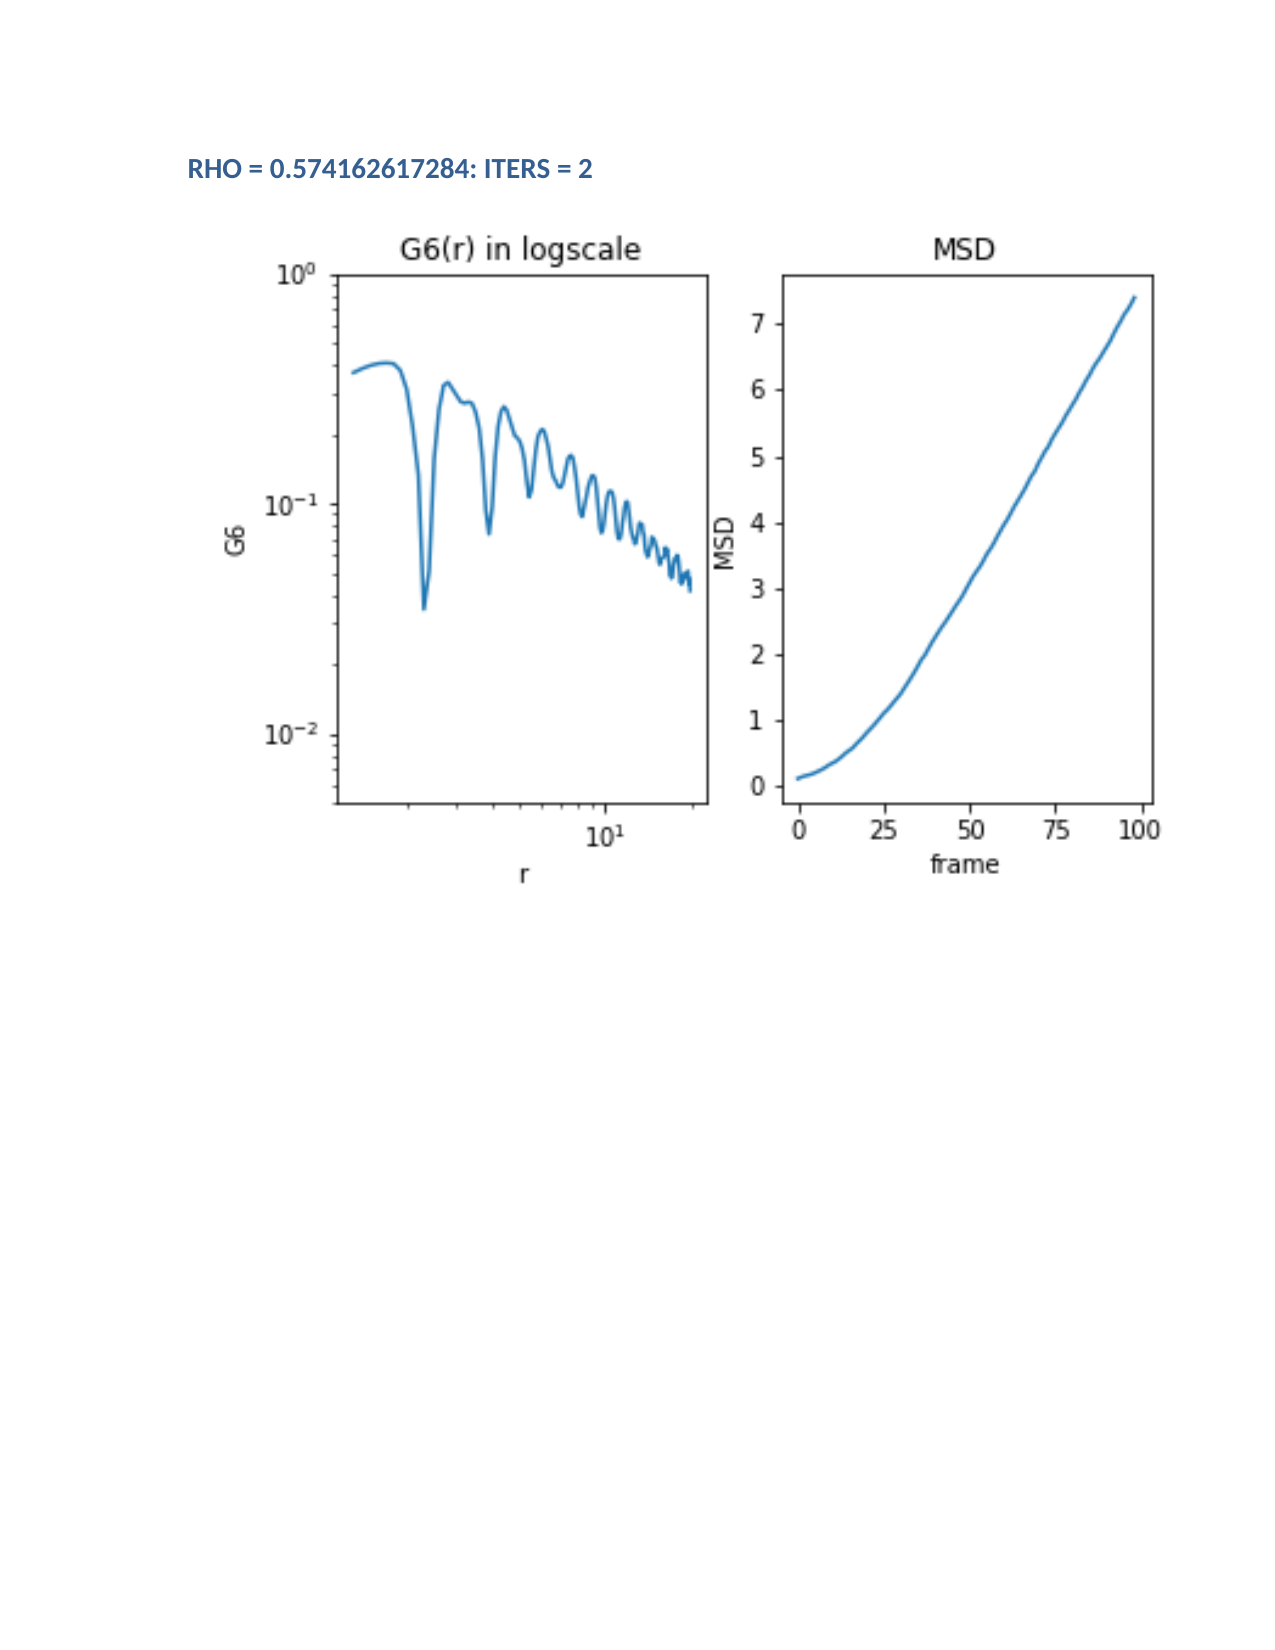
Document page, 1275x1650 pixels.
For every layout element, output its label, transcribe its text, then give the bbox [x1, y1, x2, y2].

subtitle RHO = 0.574162617284: ITERS = 2 [187, 150, 1087, 186]
picture [206, 191, 1257, 891]
